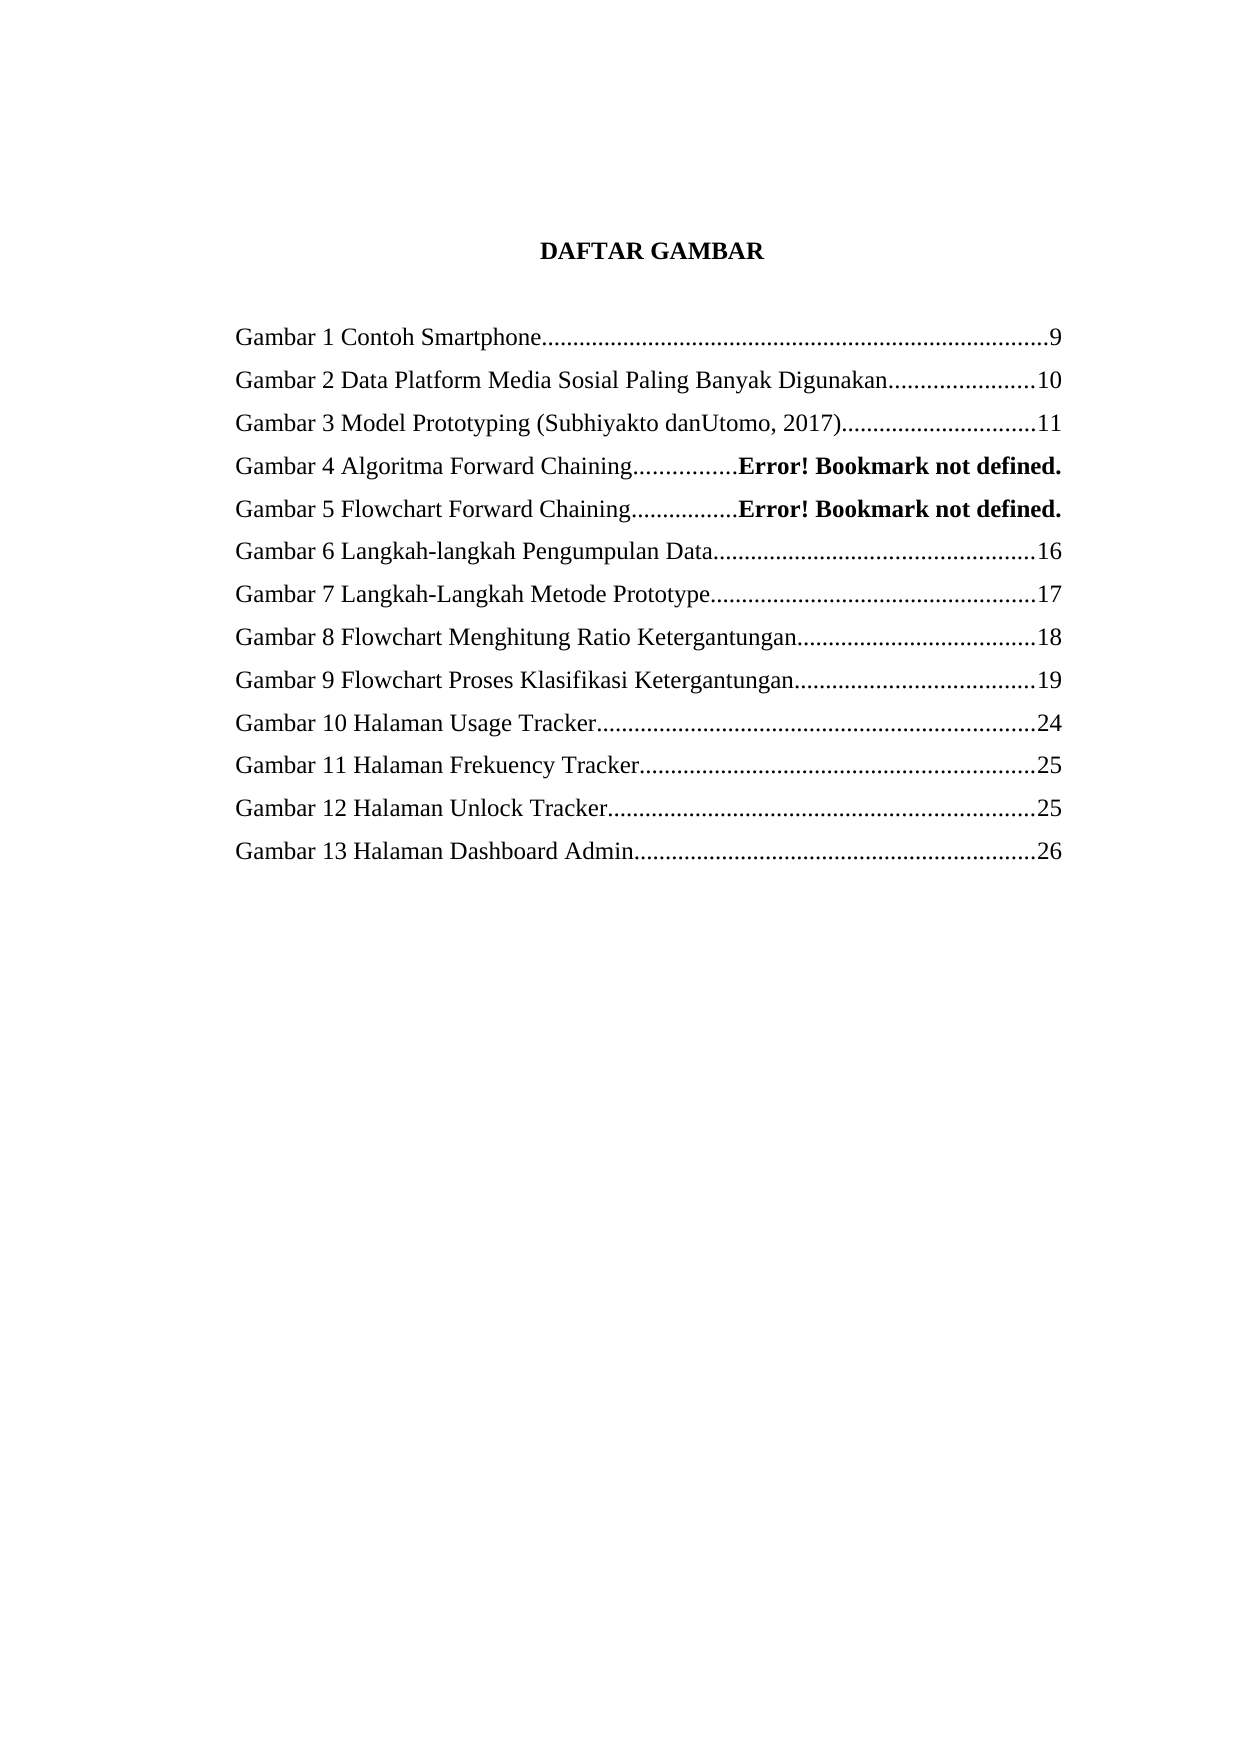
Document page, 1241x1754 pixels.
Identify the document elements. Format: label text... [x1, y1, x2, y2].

text Gambar 10 Halaman Usage Tracker 24 [235, 708, 1063, 736]
text Gambar 1 Contoh Smartphone 9 [235, 322, 1063, 351]
text Gambar 7 Langkah-Langkah Metode Prototype 17 [235, 579, 1063, 608]
text Gambar 4 Algoritma Forward Chaining Error! Bookmark not defined. [235, 451, 1063, 479]
subtitle DAFTAR GAMBAR [241, 236, 1063, 265]
text Gambar 2 Data Platform Media Sosial Paling Banyak Digunakan 10 [235, 365, 1063, 394]
text Gambar 8 Flowchart Menghitung Ratio Ketergantungan 18 [235, 622, 1063, 651]
text Gambar 5 Flowchart Forward Chaining Error! Bookmark not defined. [235, 494, 1063, 522]
text Gambar 6 Langkah-langkah Pengumpulan Data 16 [235, 536, 1063, 565]
text Gambar 9 Flowchart Proses Klasifikasi Ketergantungan 19 [235, 665, 1063, 694]
text Gambar 3 Model Prototyping (Subhiyakto danUtomo, 2017) 11 [235, 408, 1063, 437]
text Gambar 11 Halaman Frekuency Tracker 25 [235, 751, 1063, 779]
text Gambar 13 Halaman Dashboard Admin 26 [235, 836, 1063, 865]
text Gambar 12 Halaman Unlock Tracker 25 [235, 793, 1063, 822]
